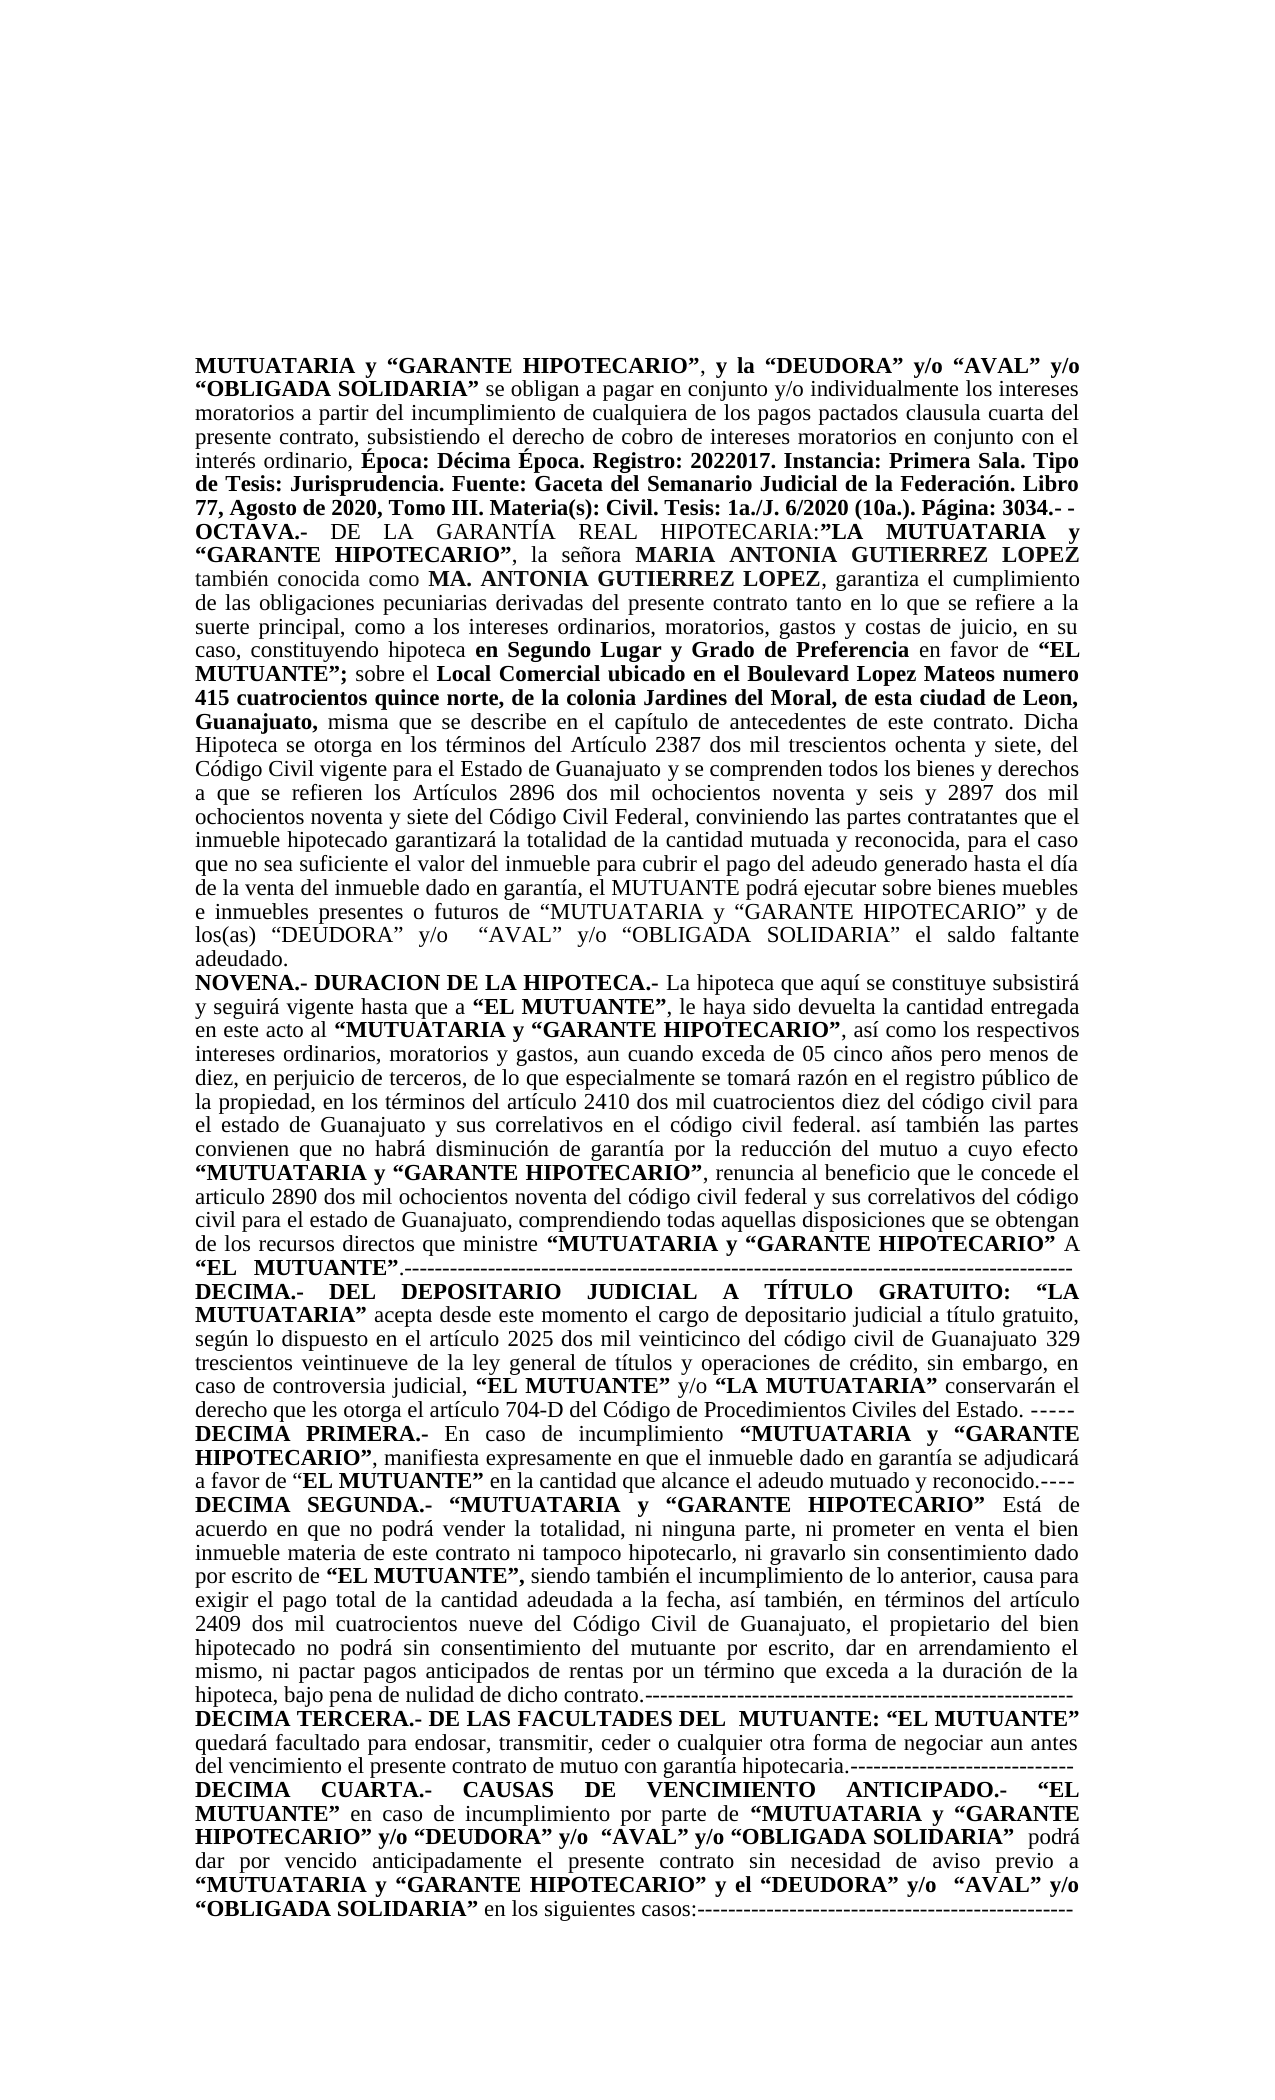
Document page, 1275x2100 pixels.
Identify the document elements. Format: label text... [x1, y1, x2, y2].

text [195, 354, 1080, 521]
text DECIMA TERCERA.- DE LAS FACULTADES DEL MUTUANTE: “EL MUTUANTE” quedará facultado para endosar, transmitir, ceder o cualquier otra forma de negociar aun antes del vencimiento el presente contrato de mutuo con garantía hipotecaria. [195, 1707, 1080, 1779]
text DECIMA.- DEL DEPOSITARIO JUDICIAL A TÍTULO GRATUITO: “LA MUTUATARIA” acepta desde este momento el cargo de depositario judicial a título gratuito, según lo dispuesto en el artículo 2025 dos mil veinticinco del código civil de Guanajuato 329 trescientos veintinueve de la ley general de títulos y operaciones de crédito, sin embargo, en caso de controversia judicial, “EL MUTUANTE” y/o “LA MUTUATARIA” conservarán el derecho que les otorga el artículo 704-D del Código de Procedimientos Civiles del Estado. [195, 1280, 1080, 1423]
text DECIMA CUARTA.- CAUSAS DE VENCIMIENTO ANTICIPADO.- “EL MUTUANTE” en caso de incumplimiento por parte de “MUTUATARIA y “GARANTE HIPOTECARIO” y/o “DEUDORA” y/o “AVAL” y/o “OBLIGADA SOLIDARIA” podrá dar por vencido anticipadamente el presente contrato sin necesidad de aviso previo a “MUTUATARIA y “GARANTE HIPOTECARIO” y el “DEUDORA” y/o “AVAL” y/o “OBLIGADA SOLIDARIA” en los siguientes casos: [195, 1779, 1080, 1921]
text NOVENA.- DURACION DE LA HIPOTECA.- La hipoteca que aquí se constituye subsistirá y seguirá vigente hasta que a “EL MUTUANTE”, le haya sido devuelta la cantidad entregada en este acto al “MUTUATARIA y “GARANTE HIPOTECARIO”, así como los respectivos intereses ordinarios, moratorios y gastos, aun cuando exceda de 05 cinco años pero menos de diez, en perjuicio de terceros, de lo que especialmente se tomará razón en el registro público de la propiedad, en los términos del artículo 2410 dos mil cuatrocientos diez del código civil para el estado de Guanajuato y sus correlativos en el código civil federal. así también las partes convienen que no habrá disminución de garantía por la reducción del mutuo a cuyo efecto “MUTUATARIA y “GARANTE HIPOTECARIO”, renuncia al beneficio que le concede el articulo 2890 dos mil ochocientos noventa del código civil federal y sus correlativos del código civil para el estado de Guanajuato, comprendiendo todas aquellas disposiciones que se obtengan de los recursos directos que ministre “MUTUATARIA y “GARANTE HIPOTECARIO” A “ELYMUTUANTE”. [195, 972, 1080, 1280]
text DECIMA PRIMERA.- En caso de incumplimiento “MUTUATARIA y “GARANTE HIPOTECARIO”, manifiesta expresamente en que el inmueble dado en garantía se adjudicará a favor de “EL MUTUANTE” en la cantidad que alcance el adeudo mutuado y reconocido. [195, 1423, 1080, 1494]
text DECIMA SEGUNDA.- “MUTUATARIA y “GARANTE HIPOTECARIO” Está de acuerdo en que no podrá vender la totalidad, ni ninguna parte, ni prometer en venta el bien inmueble materia de este contrato ni tampoco hipotecarlo, ni gravarlo sin consentimiento dado por escrito de “EL MUTUANTE”, siendo también el incumplimiento de lo anterior, causa para exigir el pago total de la cantidad adeudada a la fecha, así también, en términos del artículo 2409 dos mil cuatrocientos nueve del Código Civil de Guanajuato, el propietario del bien hipotecado no podrá sin consentimiento del mutuante por escrito, dar en arrendamiento el mismo, ni pactar pagos anticipados de rentas por un término que exceda a la duración de la hipoteca, bajo pena de nulidad de dicho contrato. [195, 1494, 1080, 1707]
text OCTAVA.- DE LA GARANTÍA REAL HIPOTECARIA:”LA MUTUATARIA y “GARANTE HIPOTECARIO”, la señora MARIA ANTONIA GUTIERREZ LOPEZ también conocida como MA. ANTONIA GUTIERREZ LOPEZ, garantiza el cumplimiento de las obligaciones pecuniarias derivadas del presente contrato tanto en lo que se refiere a la suerte principal, como a los intereses ordinarios, moratorios, gastos y costas de juicio, en su caso, constituyendo hipoteca en Segundo Lugar y Grado de Preferencia en favor de “EL MUTUANTE”; sobre el Local Comercial ubicado en el Boulevard Lopez Mateos numero 415 cuatrocientos quince norte, de la colonia Jardines del Moral, de esta ciudad de Leon, Guanajuato, misma que se describe en el capítulo de antecedentes de este contrato. Dicha Hipoteca se otorga en los términos del Artículo 2387 dos mil trescientos ochenta y siete, del Código Civil vigente para el Estado de Guanajuato y se comprenden todos los bienes y derechos a que se refieren los Artículos 2896 dos mil ochocientos noventa y seis y 2897 dos mil ochocientos noventa y siete del Código Civil Federal, conviniendo las partes contratantes que el inmueble hipotecado garantizará la totalidad de la cantidad mutuada y reconocida, para el caso que no sea suficiente el valor del inmueble para cubrir el pago del adeudo generado hasta el día de la venta del inmueble dado en garantía, el MUTUANTE podrá ejecutar sobre bienes muebles e inmuebles presentes o futuros de “MUTUATARIA y “GARANTE HIPOTECARIO” y de los(as) “DEUDORA” y/o “AVAL” y/o “OBLIGADA SOLIDARIA” el saldo faltante adeudado. [195, 521, 1080, 972]
